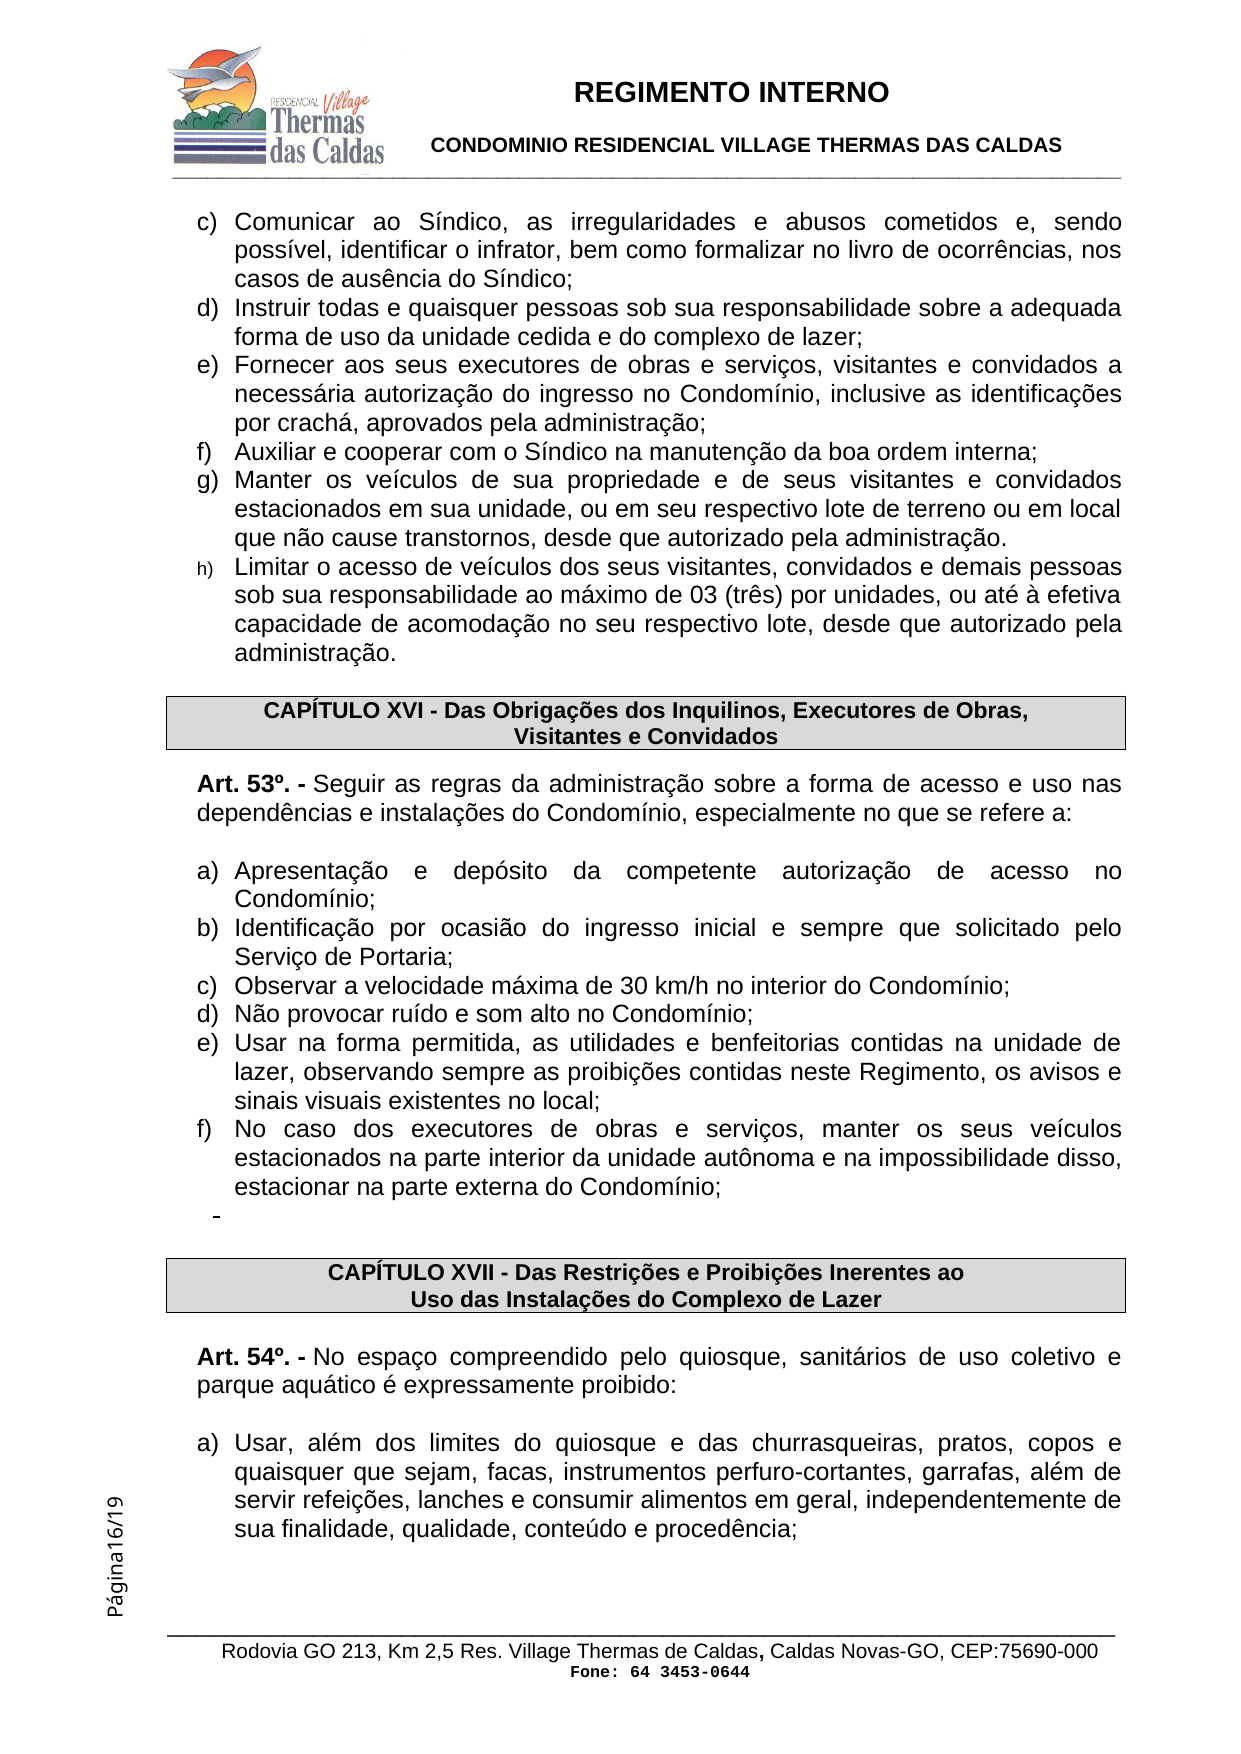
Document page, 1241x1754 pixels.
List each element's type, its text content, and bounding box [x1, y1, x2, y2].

list Limitar o acesso de veículos dos seus visitantes, convidados e demais pessoas sob sua responsabilidade ao máximo de 03 (três) por unidades, ou até à efetiva capacidade de acomodação no seu respectivo lote, desde que autorizado pela administração. [197, 552, 1123, 667]
list Fornecer aos seus executores de obras e serviços, visitantes e convidados a necessária autorização do ingresso no Condomínio, inclusive as identificações por crachá, aprovados pela administração; [197, 351, 1123, 437]
list Usar, além dos limites do quiosque e das churrasqueiras, pratos, copos e quaisquer que sejam, facas, instrumentos perfuro-cortantes, garrafas, além de servir refeições, lanches e consumir alimentos em geral, independentemente de sua finalidade, qualidade, conteúdo e procedência; [197, 1428, 1123, 1543]
list No caso dos executores de obras e serviços, manter os seus veículos estacionados na parte interior da unidade autônoma e na impossibilidade disso, estacionar na parte externa do Condomínio; [197, 1114, 1123, 1201]
list Comunicar ao Síndico, as irregularidades e abusos cometidos e, sendo possível, identificar o infrator, bem como formalizar no livro de ocorrências, nos casos de ausência do Síndico; [197, 207, 1123, 293]
list No espaço compreendido pelo quiosque, sanitários de uso coletivo e parque aquático é expressamente proibido: [197, 1342, 1123, 1399]
subtitle CAPÍTULO XVI - Das Obrigações dos Inquilinos, Executores de Obras, [167, 697, 1125, 722]
list Manter os veículos de sua propriedade e de seus visitantes e convidados estacionados em sua unidade, ou em seu respectivo lote de terreno ou em local que não cause transtornos, desde que autorizado pela administração. [197, 466, 1123, 552]
list Não provocar ruído e som alto no Condomínio; [197, 999, 1123, 1028]
subtitle Uso das Instalações do Complexo de Lazer [167, 1284, 1125, 1312]
list Auxiliar e cooperar com o Síndico na manutenção da boa ordem interna; [197, 437, 1123, 466]
list Usar na forma permitida, as utilidades e benfeitorias contidas na unidade de lazer, observando sempre as proibições contidas neste Regimento, os avisos e sinais visuais existentes no local; [197, 1028, 1123, 1114]
list Apresentação e depósito da competente autorização de acesso no Condomínio; [197, 856, 1123, 913]
list Identificação por ocasião do ingresso inicial e sempre que solicitado pelo Serviço de Portaria; [197, 913, 1123, 971]
subtitle Visitantes e Convidados [167, 722, 1125, 749]
subtitle CAPÍTULO XVII - Das Restrições e Proibições Inerentes ao [167, 1259, 1125, 1284]
list Instruir todas e quaisquer pessoas sob sua responsabilidade sobre a adequada forma de uso da unidade cedida e do complexo de lazer; [197, 293, 1123, 351]
list Observar a velocidade máxima de 30 km/h no interior do Condomínio; [197, 971, 1123, 999]
list Seguir as regras da administração sobre a forma de acesso e uso nas dependências e instalações do Condomínio, especialmente no que se refere a: [197, 769, 1123, 827]
picture [167, 37, 408, 175]
